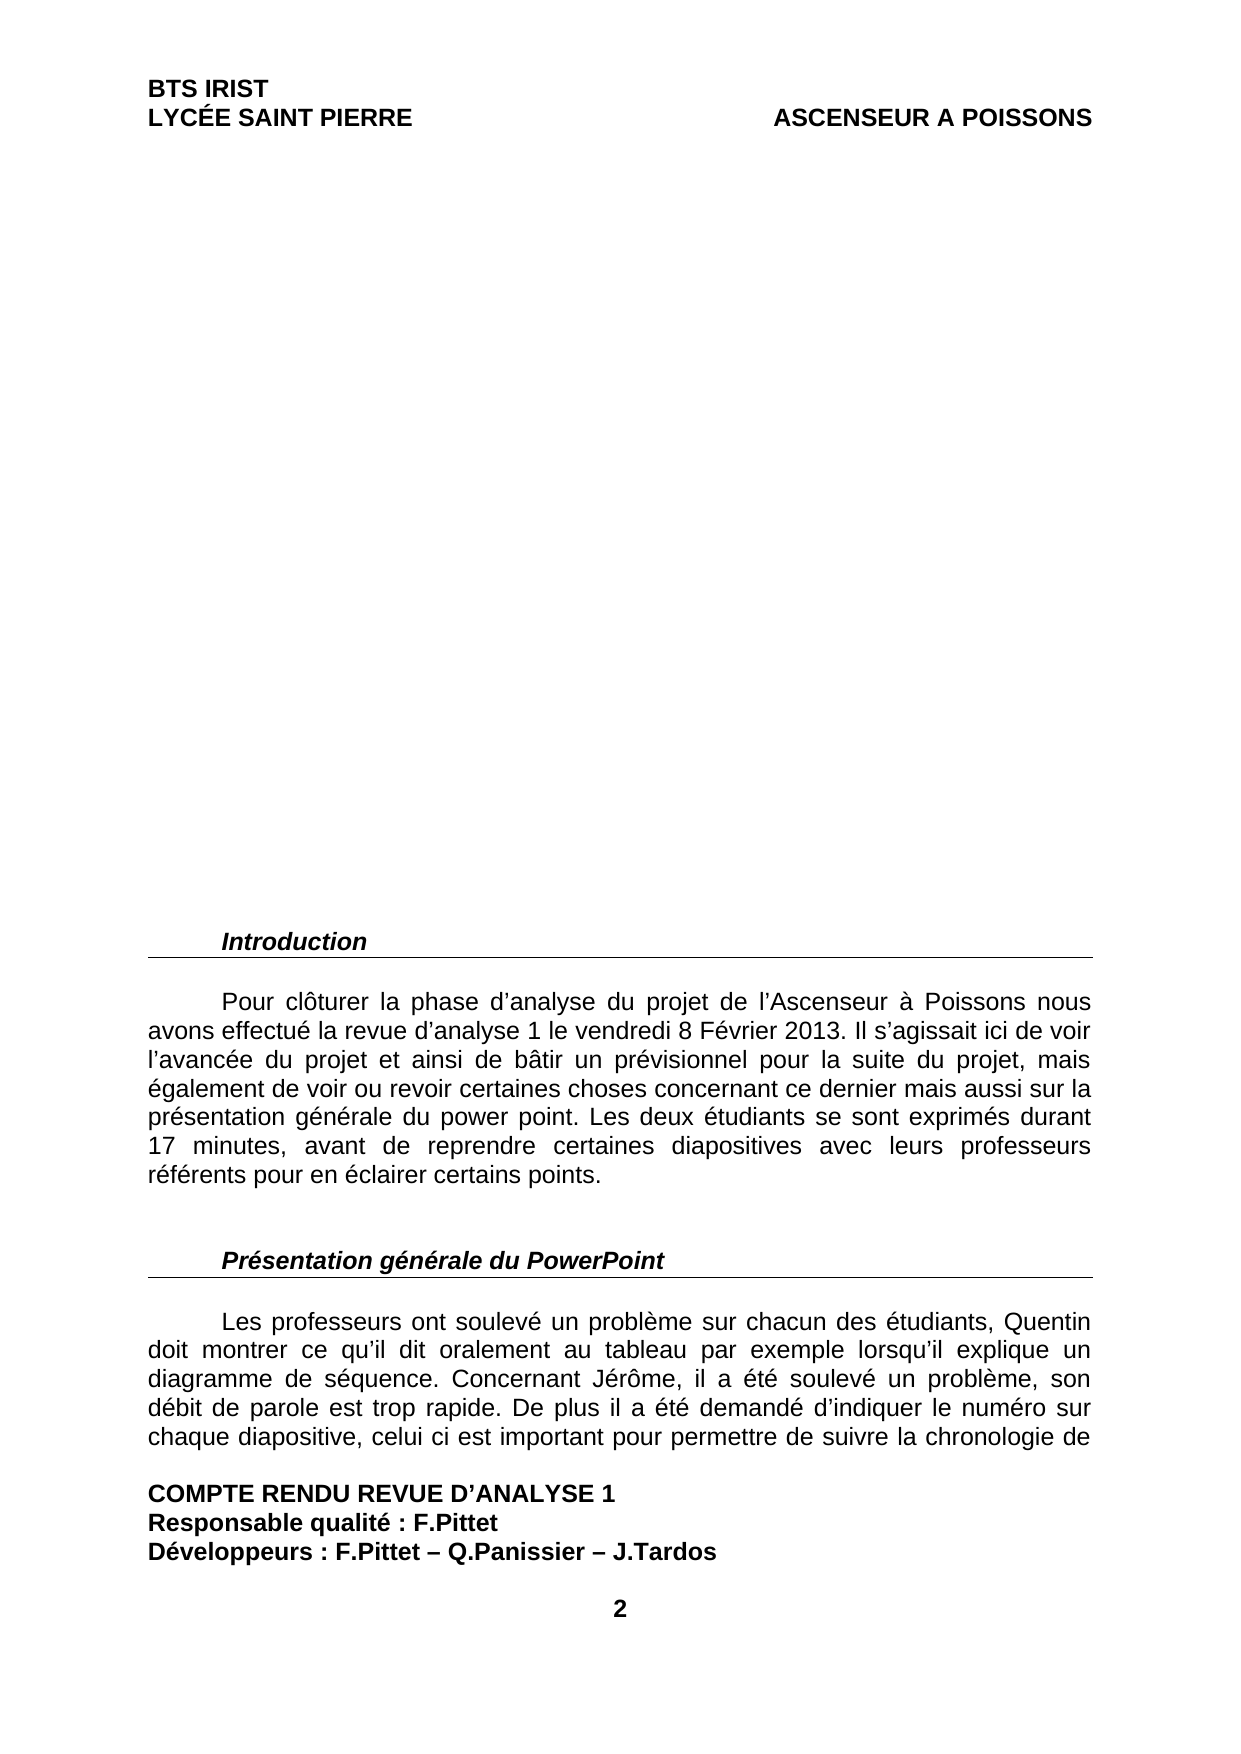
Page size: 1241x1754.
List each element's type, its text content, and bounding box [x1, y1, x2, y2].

text Présentation générale du PowerPoint [148, 1246, 1093, 1277]
text Pour clôturer la phase d’analyse du projet de l’Ascenseur à Poissons nous avons effectué la revue d’analyse 1 le vendredi 8 Février 2013. Il s’agissait ici de voir l’avancée du projet et ainsi de bâtir un prévisionnel pour la suite du projet, mais également de voir ou revoir certaines choses concernant ce dernier mais aussi sur la présentation générale du power point. Les deux étudiants se sont exprimés durant 17 minutes, avant de reprendre certaines diapositives avec leurs professeurs référents pour en éclairer certains points. [148, 987, 1093, 1188]
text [148, 1307, 1093, 1450]
text Introduction [148, 927, 1093, 957]
